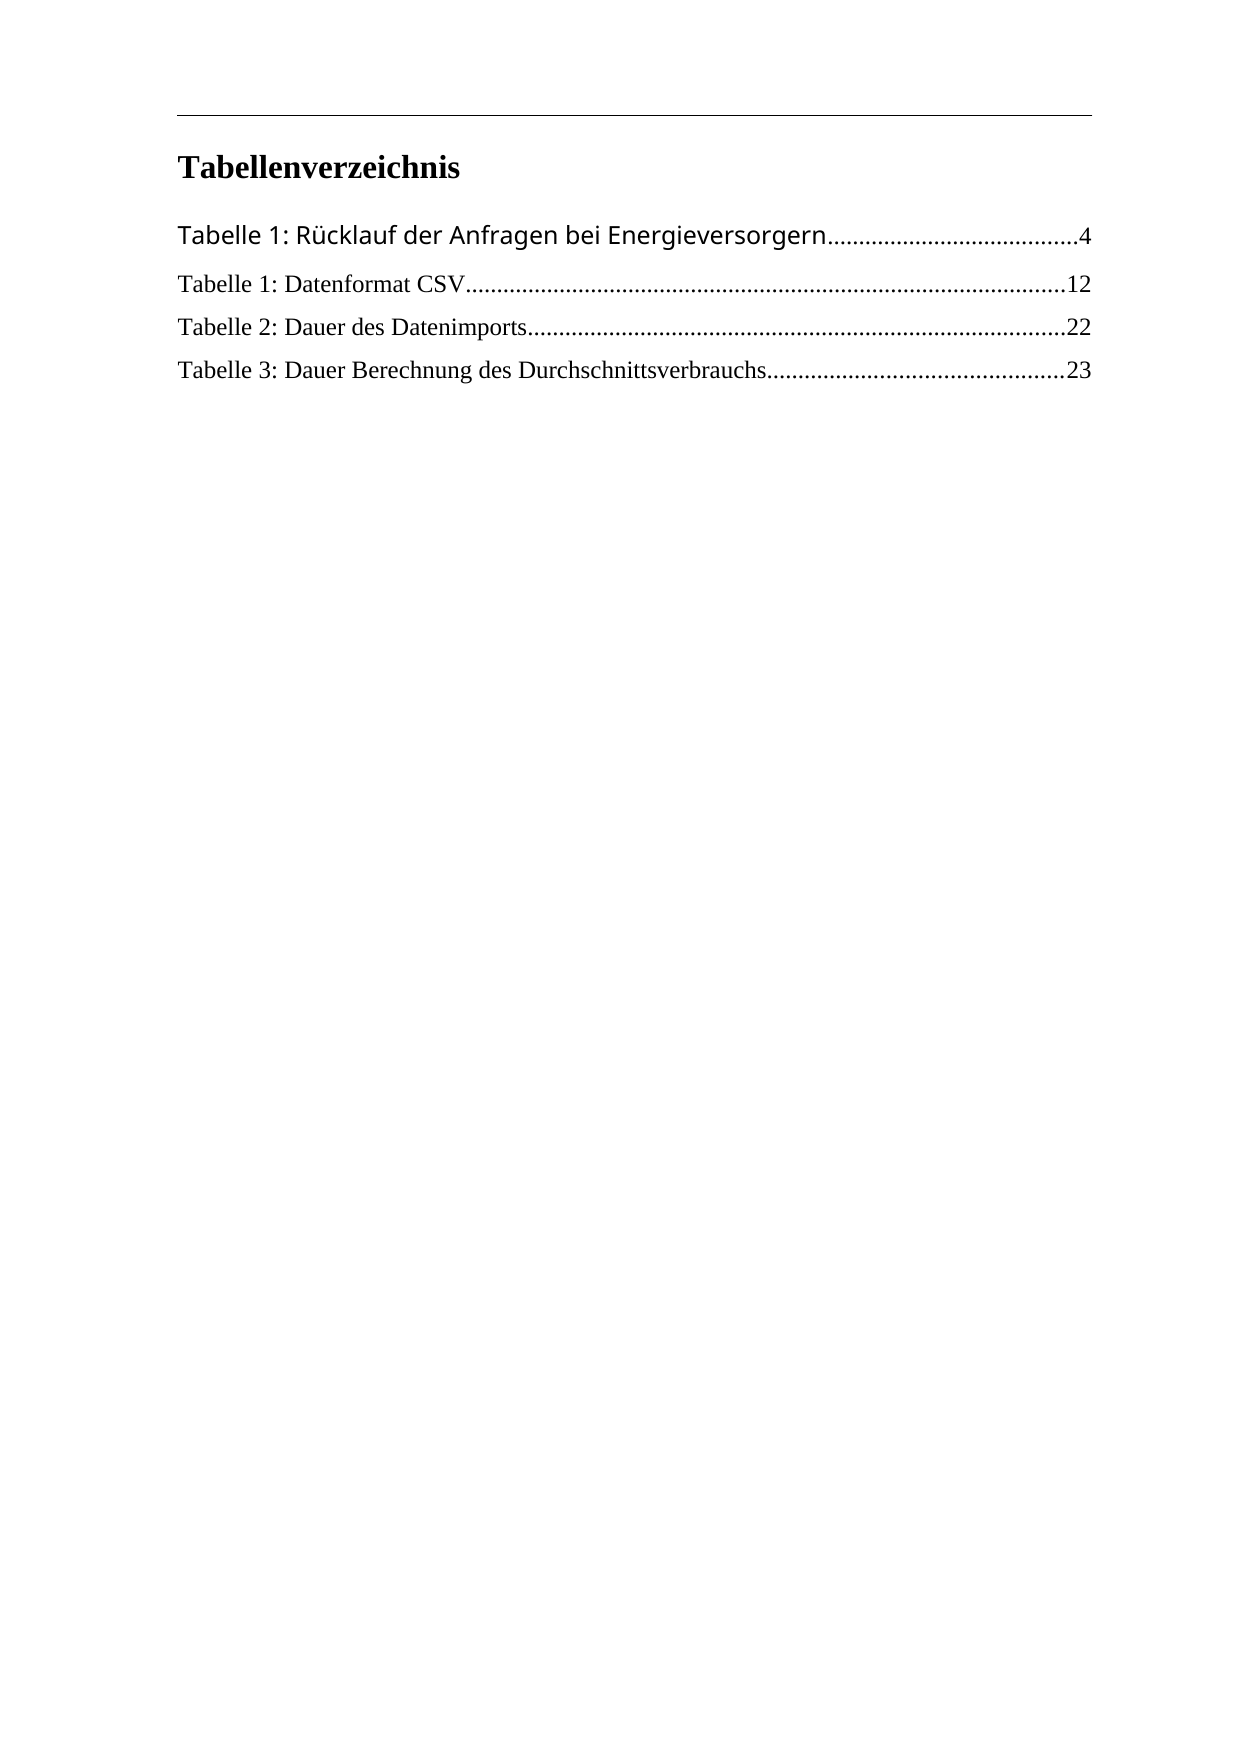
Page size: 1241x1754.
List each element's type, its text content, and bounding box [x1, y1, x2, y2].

text Tabellenverzeichnis [177, 148, 1092, 186]
text Tabelle 2: Dauer des Datenimports 22 [177, 312, 1092, 341]
text Tabelle 1: Rücklauf der Anfragen bei Energieversorgern 4 [177, 218, 1092, 252]
text Tabelle 1: Datenformat CSV 12 [177, 269, 1092, 297]
text Tabelle 3: Dauer Berechnung des Durchschnittsverbrauchs 23 [177, 355, 1092, 384]
